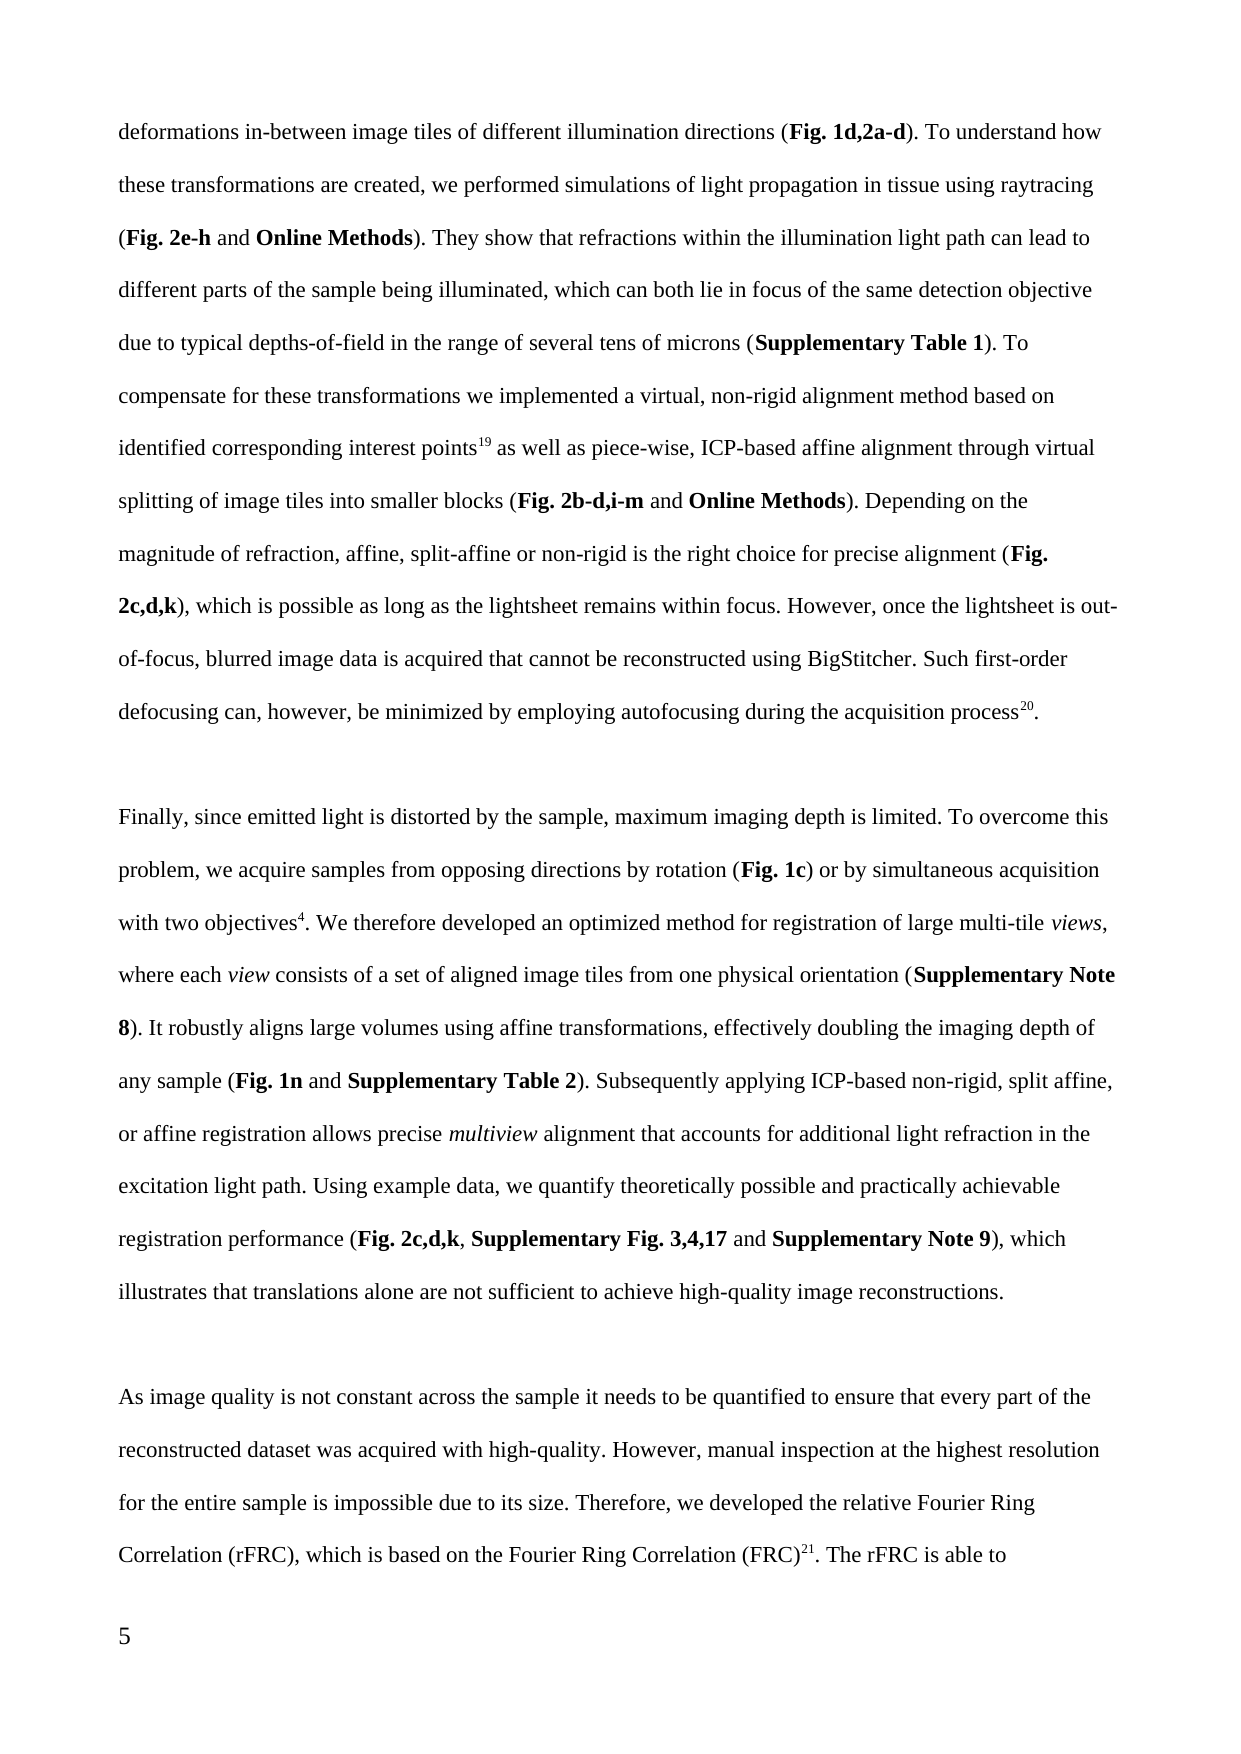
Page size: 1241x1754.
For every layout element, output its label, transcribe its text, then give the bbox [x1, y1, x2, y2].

text Finally, since emitted light is distorted by the sample, maximum imaging depth is limited. To overcome this problem, we acquire samples from opposing directions by rotation (Fig. 1c) or by simultaneous acquisition with two objectives4. We therefore developed an optimized method for registration of large multi-tile views, where each view consists of a set of aligned image tiles from one physical orientation (Supplementary Note 8). It robustly aligns large volumes using affine transformations, effectively doubling the imaging depth of any sample (Fig. 1n and Supplementary Table 2). Subsequently applying ICP-based non-rigid, split affine, or affine registration allows precise multiview alignment that accounts for additional light refraction in the excitation light path. Using example data, we quantify theoretically possible and practically achievable registration performance (Fig. 2c,d,k, Supplementary Fig. 3,4,17 and Supplementary Note 9), which illustrates that translations alone are not sufficient to achieve high-quality image reconstructions. [118, 803, 1122, 1304]
